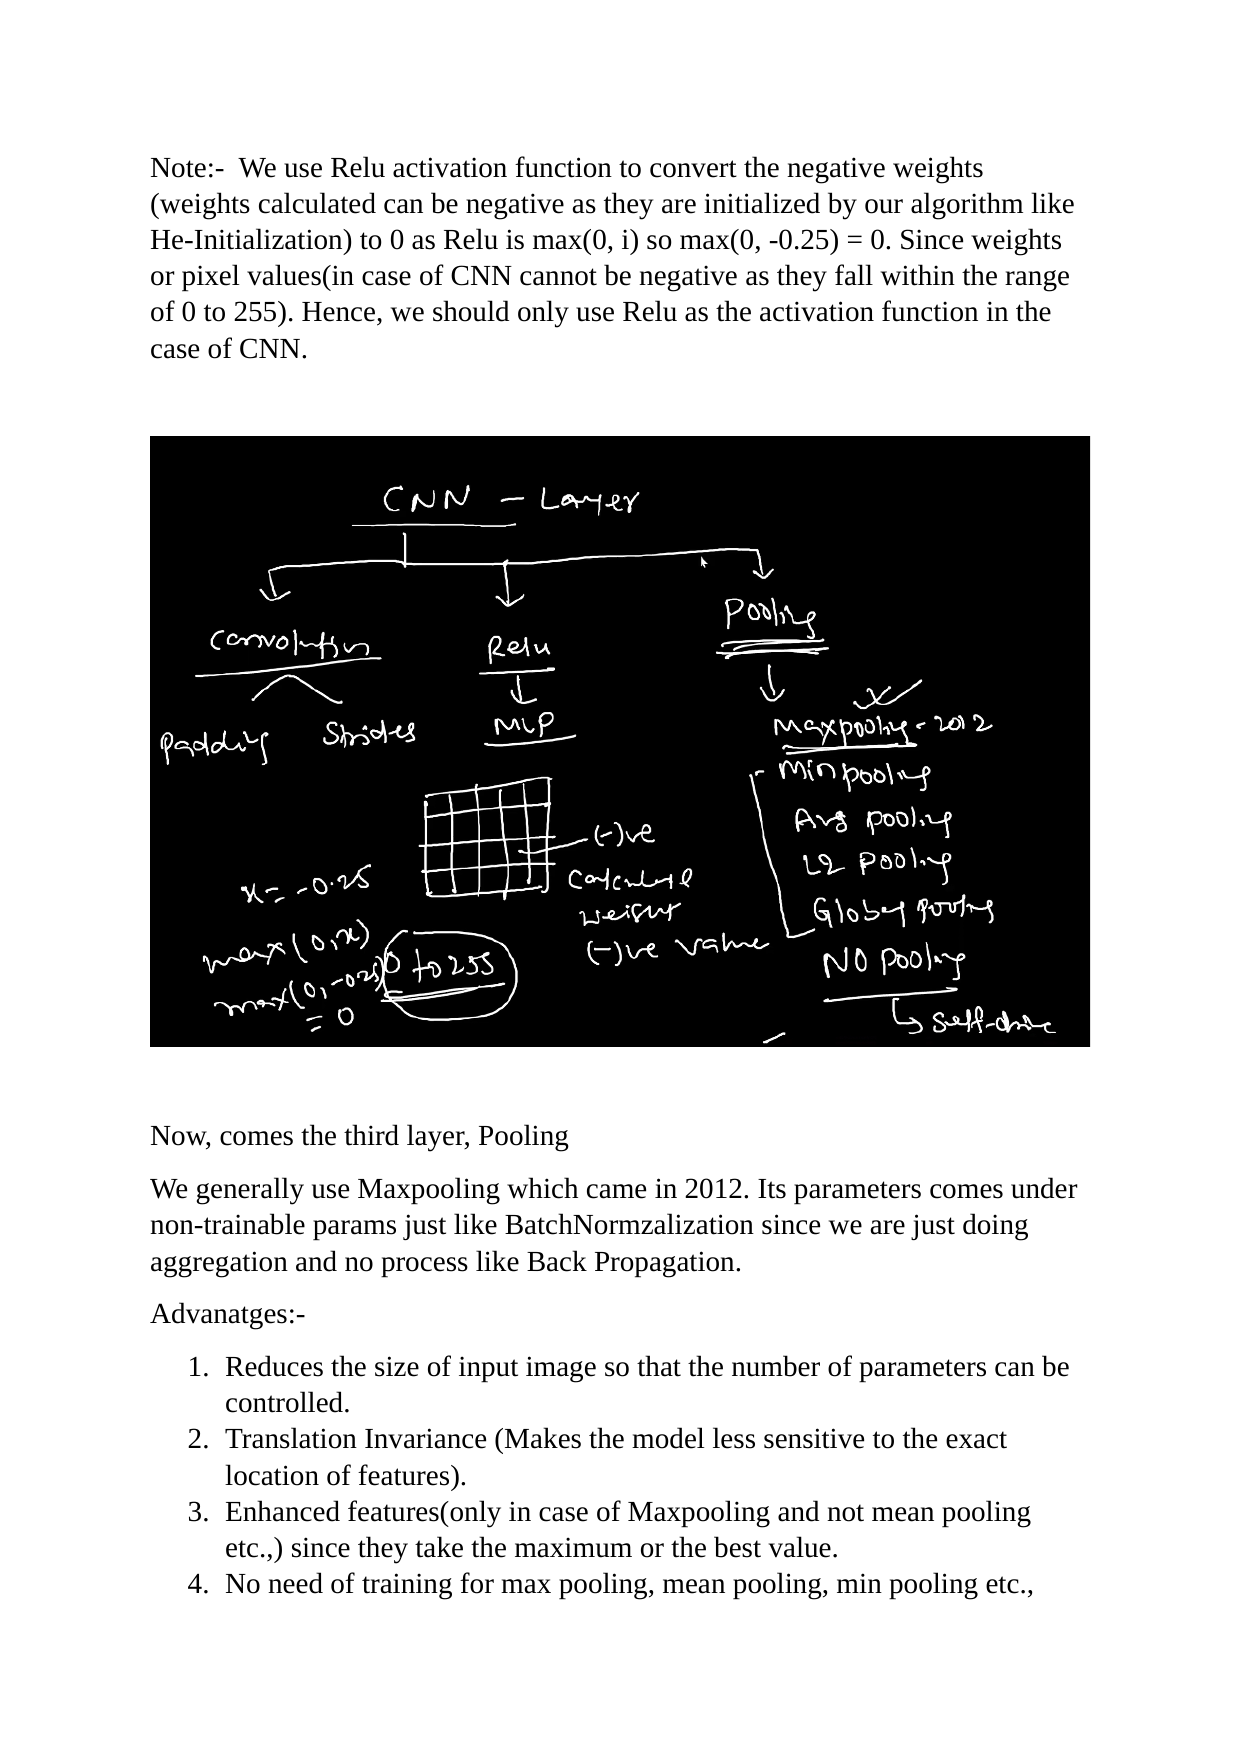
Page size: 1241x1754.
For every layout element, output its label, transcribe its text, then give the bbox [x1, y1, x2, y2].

text Now, comes the third layer, Pooling [150, 1118, 1090, 1152]
picture [150, 436, 1091, 1047]
list Reduces the size of input image so that the number of parameters can be controlled. [187, 1349, 1090, 1419]
list Translation Invariance (Makes the model less sensitive to the exact location of features). [187, 1422, 1090, 1491]
text Advanatges:- [150, 1296, 1090, 1330]
text Note:- We use Relu activation function to convert the negative weights (weights calculated can be negative as they are initialized by our algorithm like He-Initialization) to 0 as Relu is max(0, i) so max(0, -0.25) = 0. Since weights or pixel values(in case of CNN cannot be negative as they fall within the range of 0 to 255). Hence, we should only use Relu as the activation function in the case of CNN. [150, 150, 1090, 364]
text We generally use Maxpooling which came in 2012. Its parameters comes under non-trainable params just like BatchNormzalization since we are just doing aggregation and no process like Back Propagation. [150, 1171, 1090, 1277]
list No need of training for max pooling, mean pooling, min pooling etc., [187, 1566, 1090, 1600]
list Enhanced features(only in case of Maxpooling and not mean pooling etc.,) since they take the maximum or the best value. [187, 1494, 1090, 1563]
